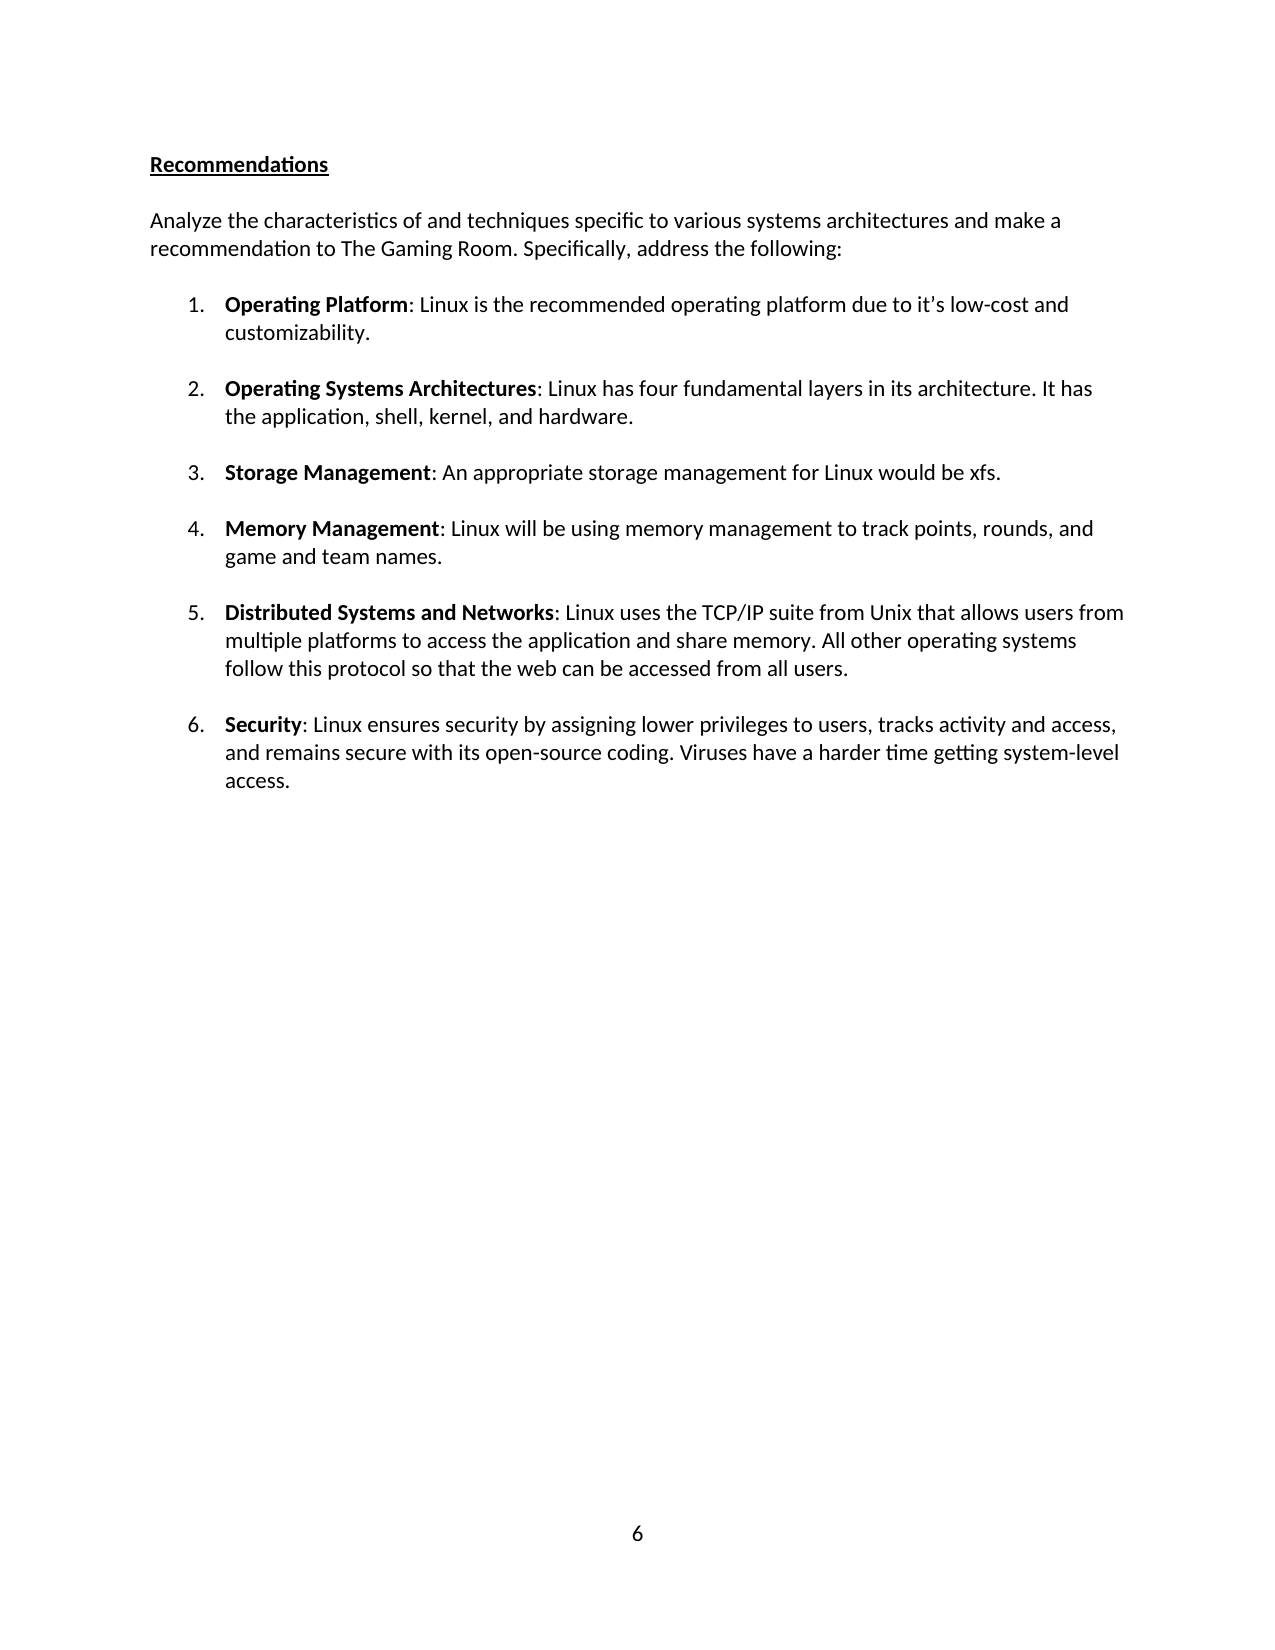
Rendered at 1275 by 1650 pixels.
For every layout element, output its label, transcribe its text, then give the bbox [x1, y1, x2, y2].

list Storage Management: An appropriate storage management for Linux would be xfs. [187, 458, 1125, 486]
list Operating Systems Architectures: Linux has four fundamental layers in its architecture. It has the application, shell, kernel, and hardware. [187, 374, 1125, 430]
list Security: Linux ensures security by assigning lower privileges to users, tracks activity and access, and remains secure with its open-source coding. Viruses have a harder time getting system-level access. [187, 710, 1125, 794]
subtitle Recommendations [150, 150, 1125, 178]
list Memory Management: Linux will be using memory management to track points, rounds, and game and team names. [187, 514, 1125, 570]
list Operating Platform: Linux is the recommended operating platform due to it’s low-cost and customizability. [187, 290, 1125, 346]
list Distributed Systems and Networks: Linux uses the TCP/IP suite from Unix that allows users from multiple platforms to access the application and share memory. All other operating systems follow this protocol so that the web can be accessed from all users. [187, 598, 1125, 682]
text Analyze the characteristics of and techniques specific to various systems architectures and make a recommendation to The Gaming Room. Specifically, address the following: [150, 206, 1125, 262]
